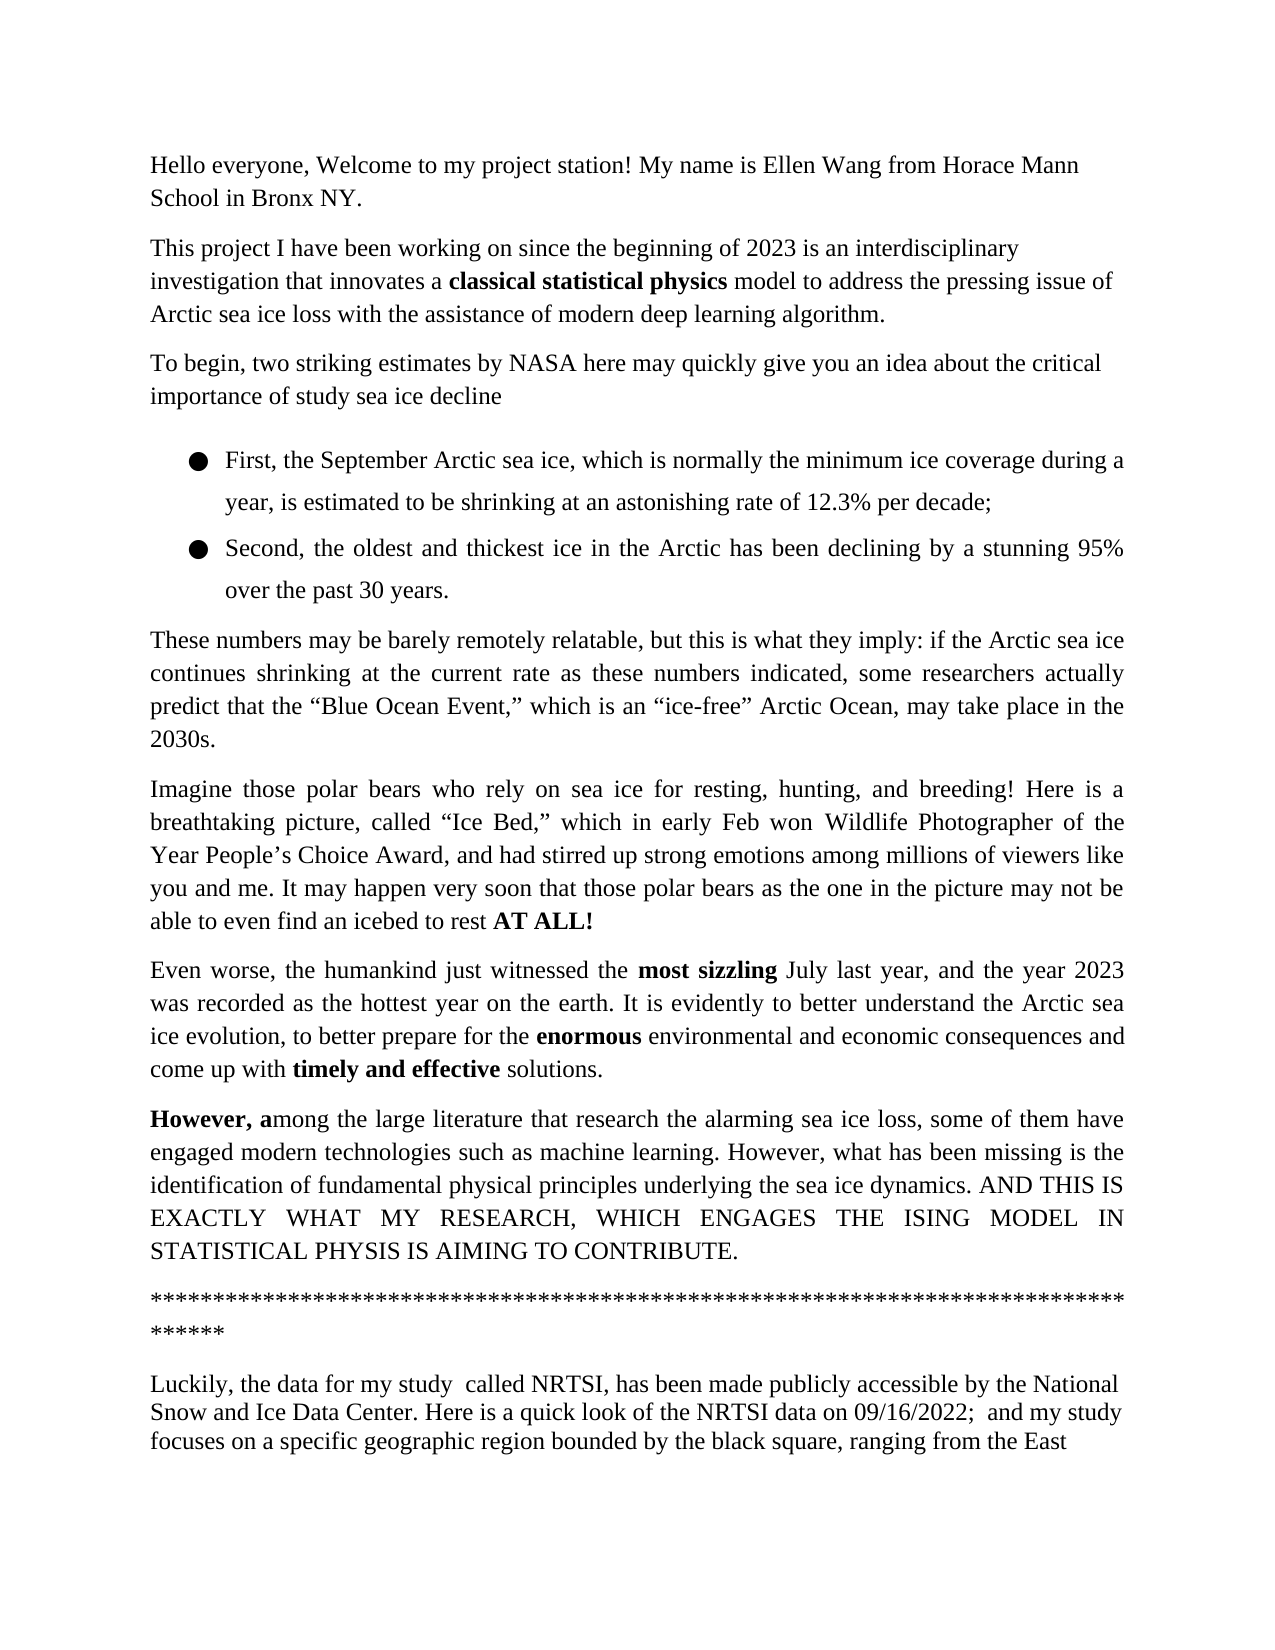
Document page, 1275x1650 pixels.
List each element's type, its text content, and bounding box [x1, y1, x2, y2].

text To begin, two striking estimates by NASA here may quickly give you an idea about the critical importance of study sea ice decline [150, 348, 1125, 410]
list Second, the oldest and thickest ice in the Arctic has been declining by a stunning 95% over the past 30 years. [187, 520, 1125, 604]
text Hello everyone, Welcome to my project station! My name is Ellen Wang from Horace Mann School in Bronx NY. [150, 150, 1125, 212]
text Imagine those polar bears who rely on sea ice for resting, hunting, and breeding! Here is a breathtaking picture, called “Ice Bed,” which in early Feb won Wildlife Photographer of the Year People’s Choice Award, and had stirred up strong emotions among millions of viewers like you and me. It may happen very soon that those polar bears as the one in the picture may not be able to even find an icebed to rest AT ALL! [150, 774, 1125, 934]
text However, among the large literature that research the alarming sea ice loss, some of them have engaged modern technologies such as machine learning. However, what has been missing is the identification of fundamental physical principles underlying the sea ice dynamics. AND THIS IS EXACTLY WHAT MY RESEARCH, WHICH ENGAGES THE ISING MODEL IN STATISTICAL PHYSIS IS AIMING TO CONTRIBUTE. [150, 1104, 1125, 1265]
text ************************************************************************************ [150, 1286, 1125, 1348]
text These numbers may be barely remotely relatable, but this is what they imply: if the Arctic sea ice continues shrinking at the current rate as these numbers indicated, some researchers actually predict that the “Blue Ocean Event,” which is an “ice-free” Arctic Ocean, may take place in the 2030s. [150, 625, 1125, 753]
text This project I have been working on since the beginning of 2023 is an interdisciplinary investigation that innovates a classical statistical physics model to address the pressing issue of Arctic sea ice loss with the assistance of modern deep learning algorithm. [150, 233, 1125, 327]
text Even worse, the humankind just witnessed the most sizzling July last year, and the year 2023 was recorded as the hottest year on the earth. It is evidently to better understand the Arctic sea ice evolution, to better prepare for the enormous environmental and economic consequences and come up with timely and effective solutions. [150, 955, 1125, 1083]
list First, the September Arctic sea ice, which is normally the minimum ice coverage during a year, is estimated to be shrinking at an astonishing rate of 12.3% per decade; [187, 431, 1125, 515]
